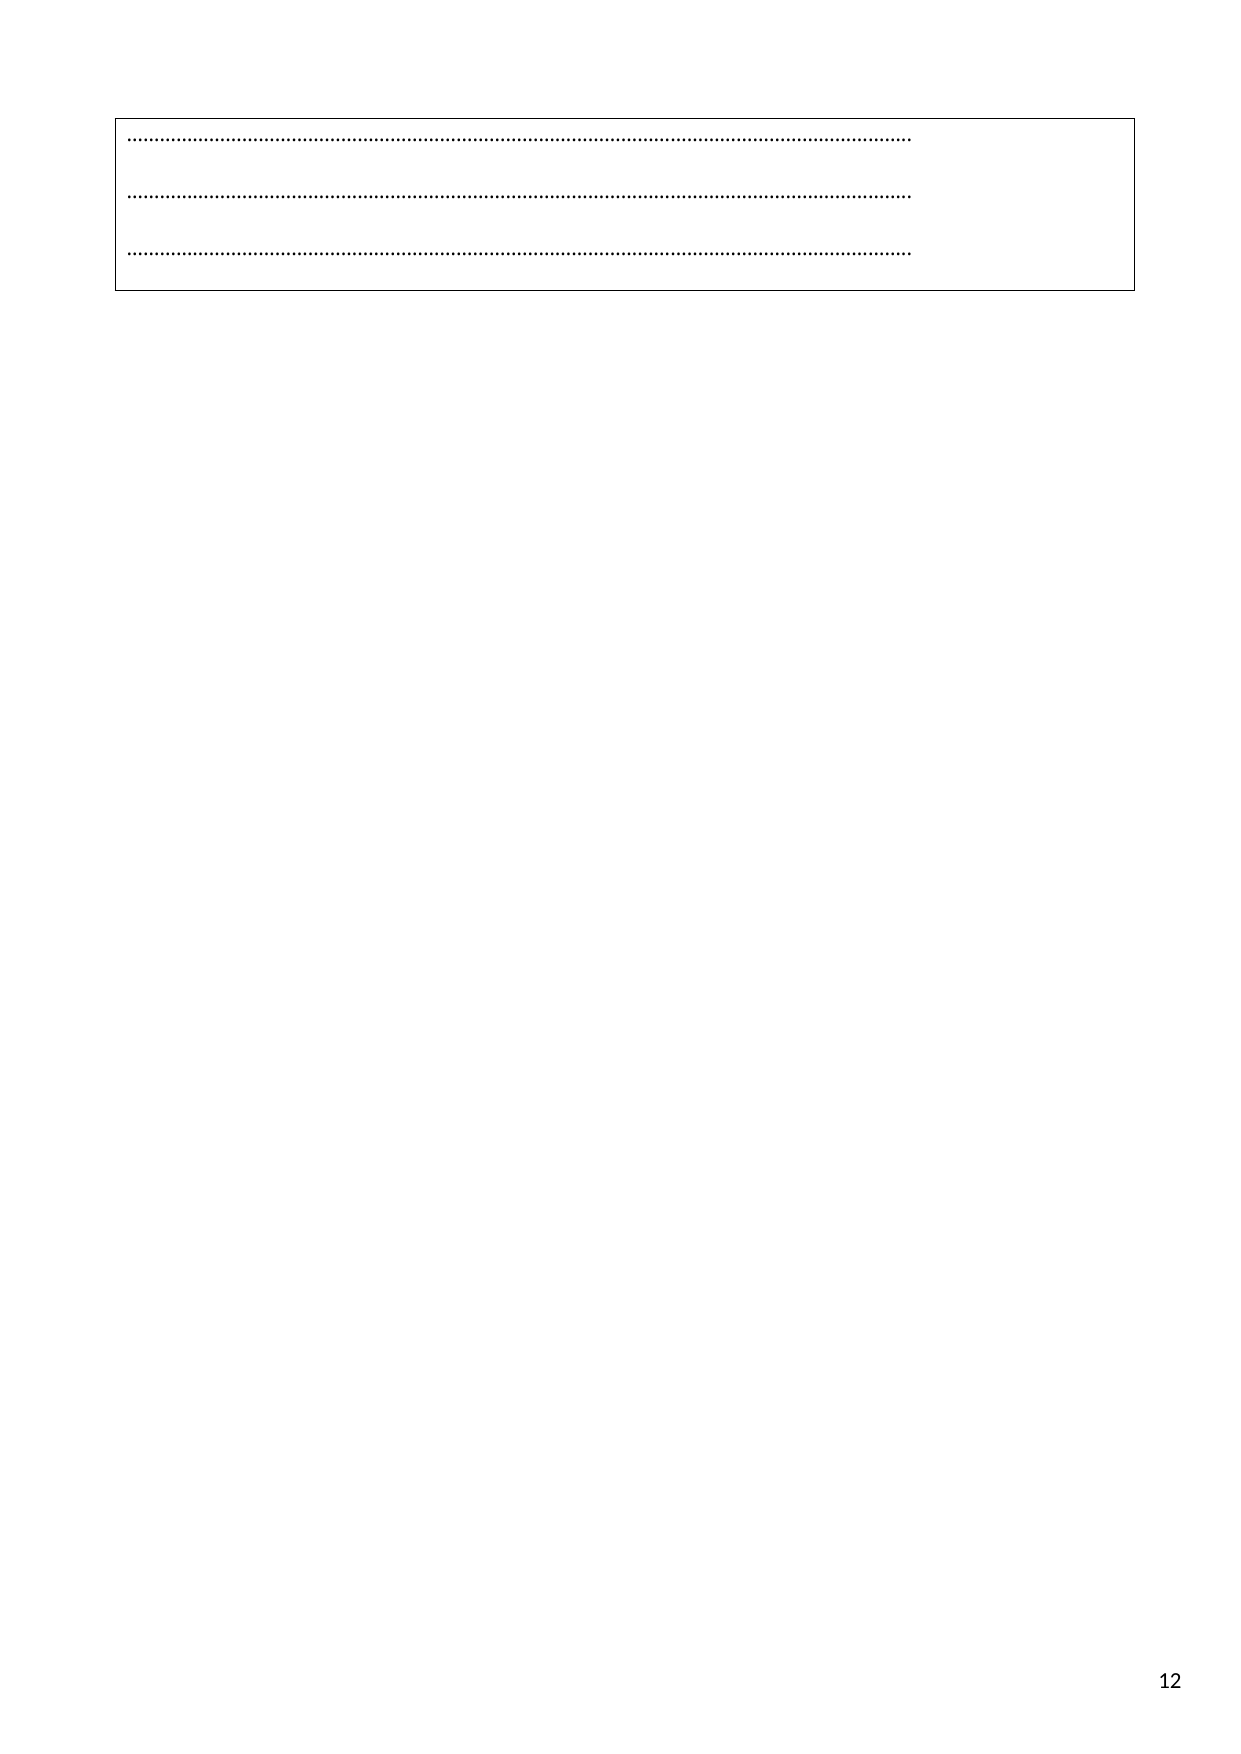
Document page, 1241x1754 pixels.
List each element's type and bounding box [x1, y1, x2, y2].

table_cell [116, 119, 1134, 290]
